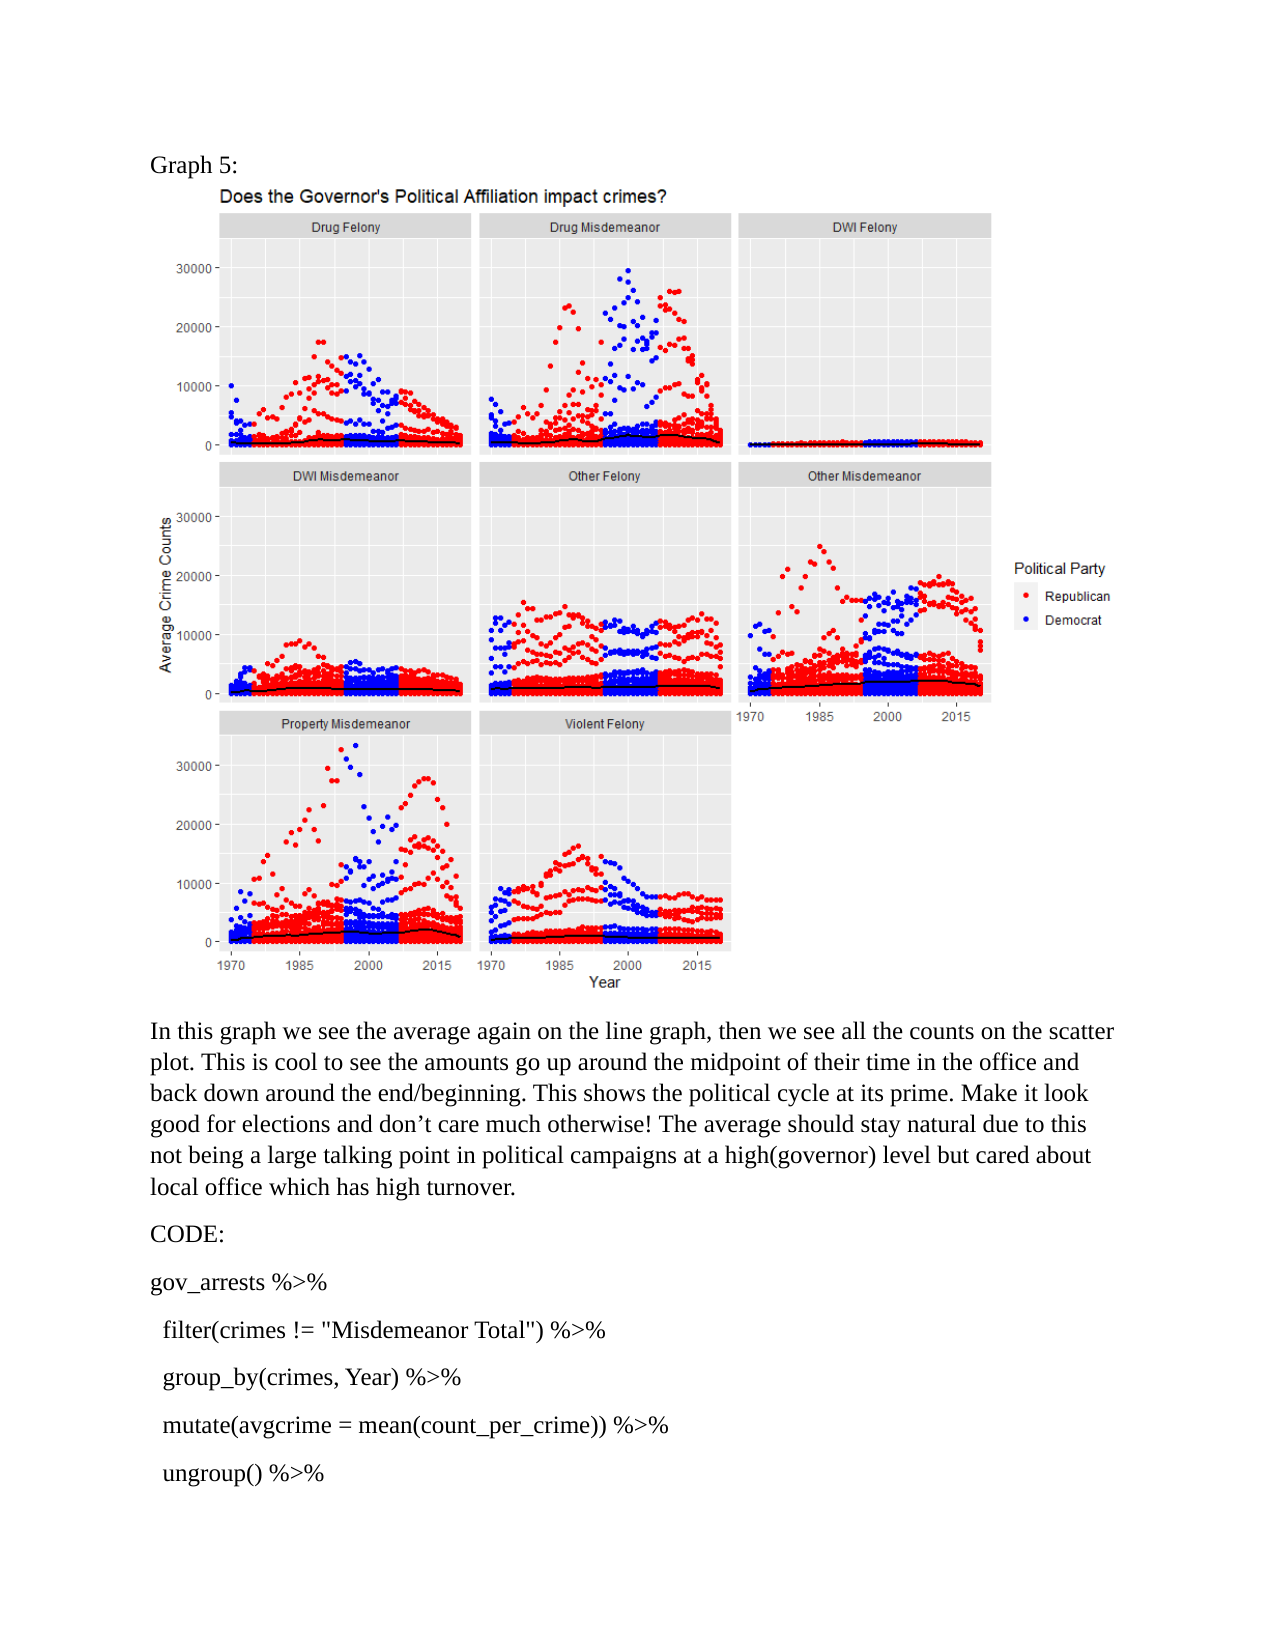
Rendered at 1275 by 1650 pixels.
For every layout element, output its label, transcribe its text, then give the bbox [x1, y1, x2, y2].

picture [150, 181, 1125, 998]
text group_by(crimes, Year) %>% [150, 1362, 1125, 1391]
text In this graph we see the average again on the line graph, then we see all the counts on the scatter plot. This is cool to see the amounts go up around the midpoint of their time in the office and back down around the end/beginning. This shows the political cycle at its prime. Make it look good for elections and don’t care much otherwise! The average should stay natural due to this not being a large talking point in political campaigns at a high(governor) level but cared about local office which has high turnover. [150, 1016, 1125, 1200]
text mutate(avgcrime = mean(count_per_crime)) %>% [150, 1410, 1125, 1439]
text CODE: [150, 1219, 1125, 1248]
text filter(crimes != "Misdemeanor Total") %>% [150, 1315, 1125, 1343]
text gov_arrests %>% [150, 1267, 1125, 1296]
text ungroup() %>% [150, 1458, 1125, 1487]
text Graph 5: [150, 150, 1125, 181]
